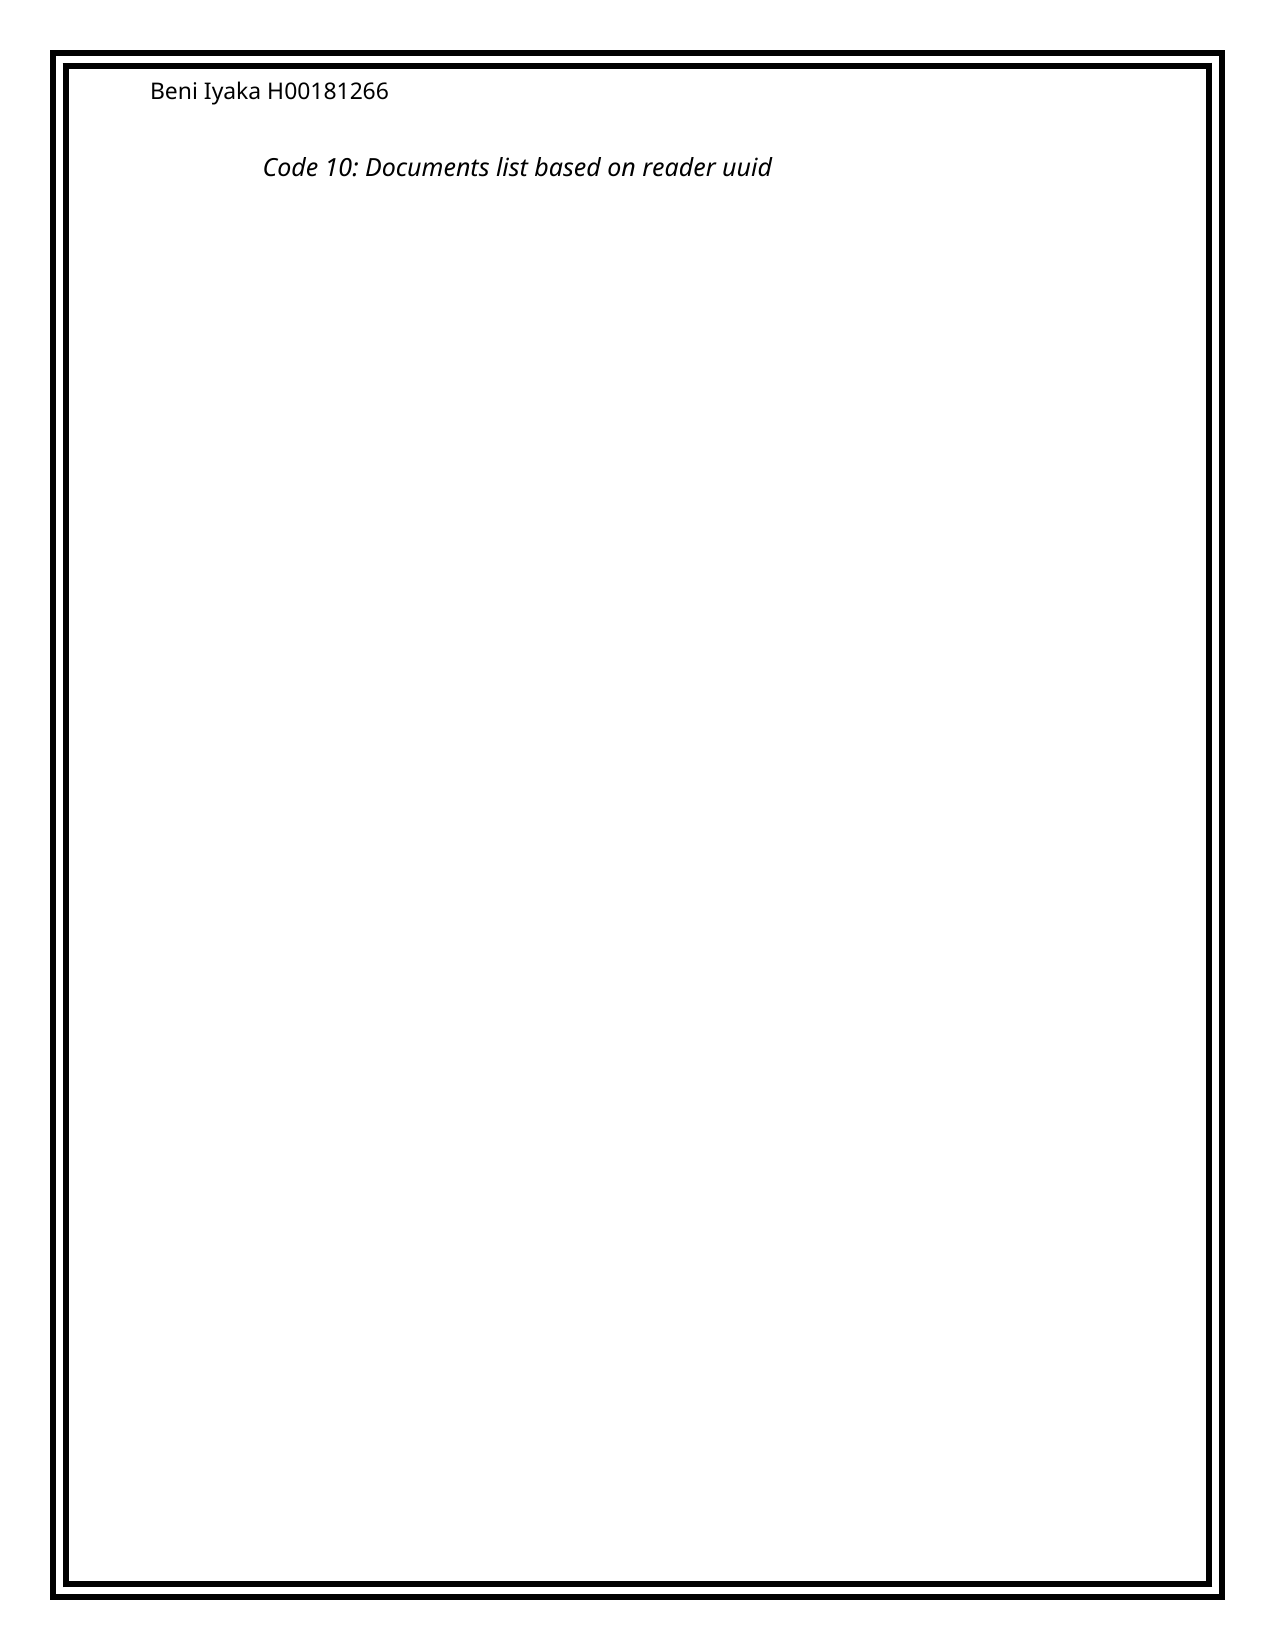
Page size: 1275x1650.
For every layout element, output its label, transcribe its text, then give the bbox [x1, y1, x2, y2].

list Code 10: Documents list based on reader uuid [262, 150, 1125, 184]
